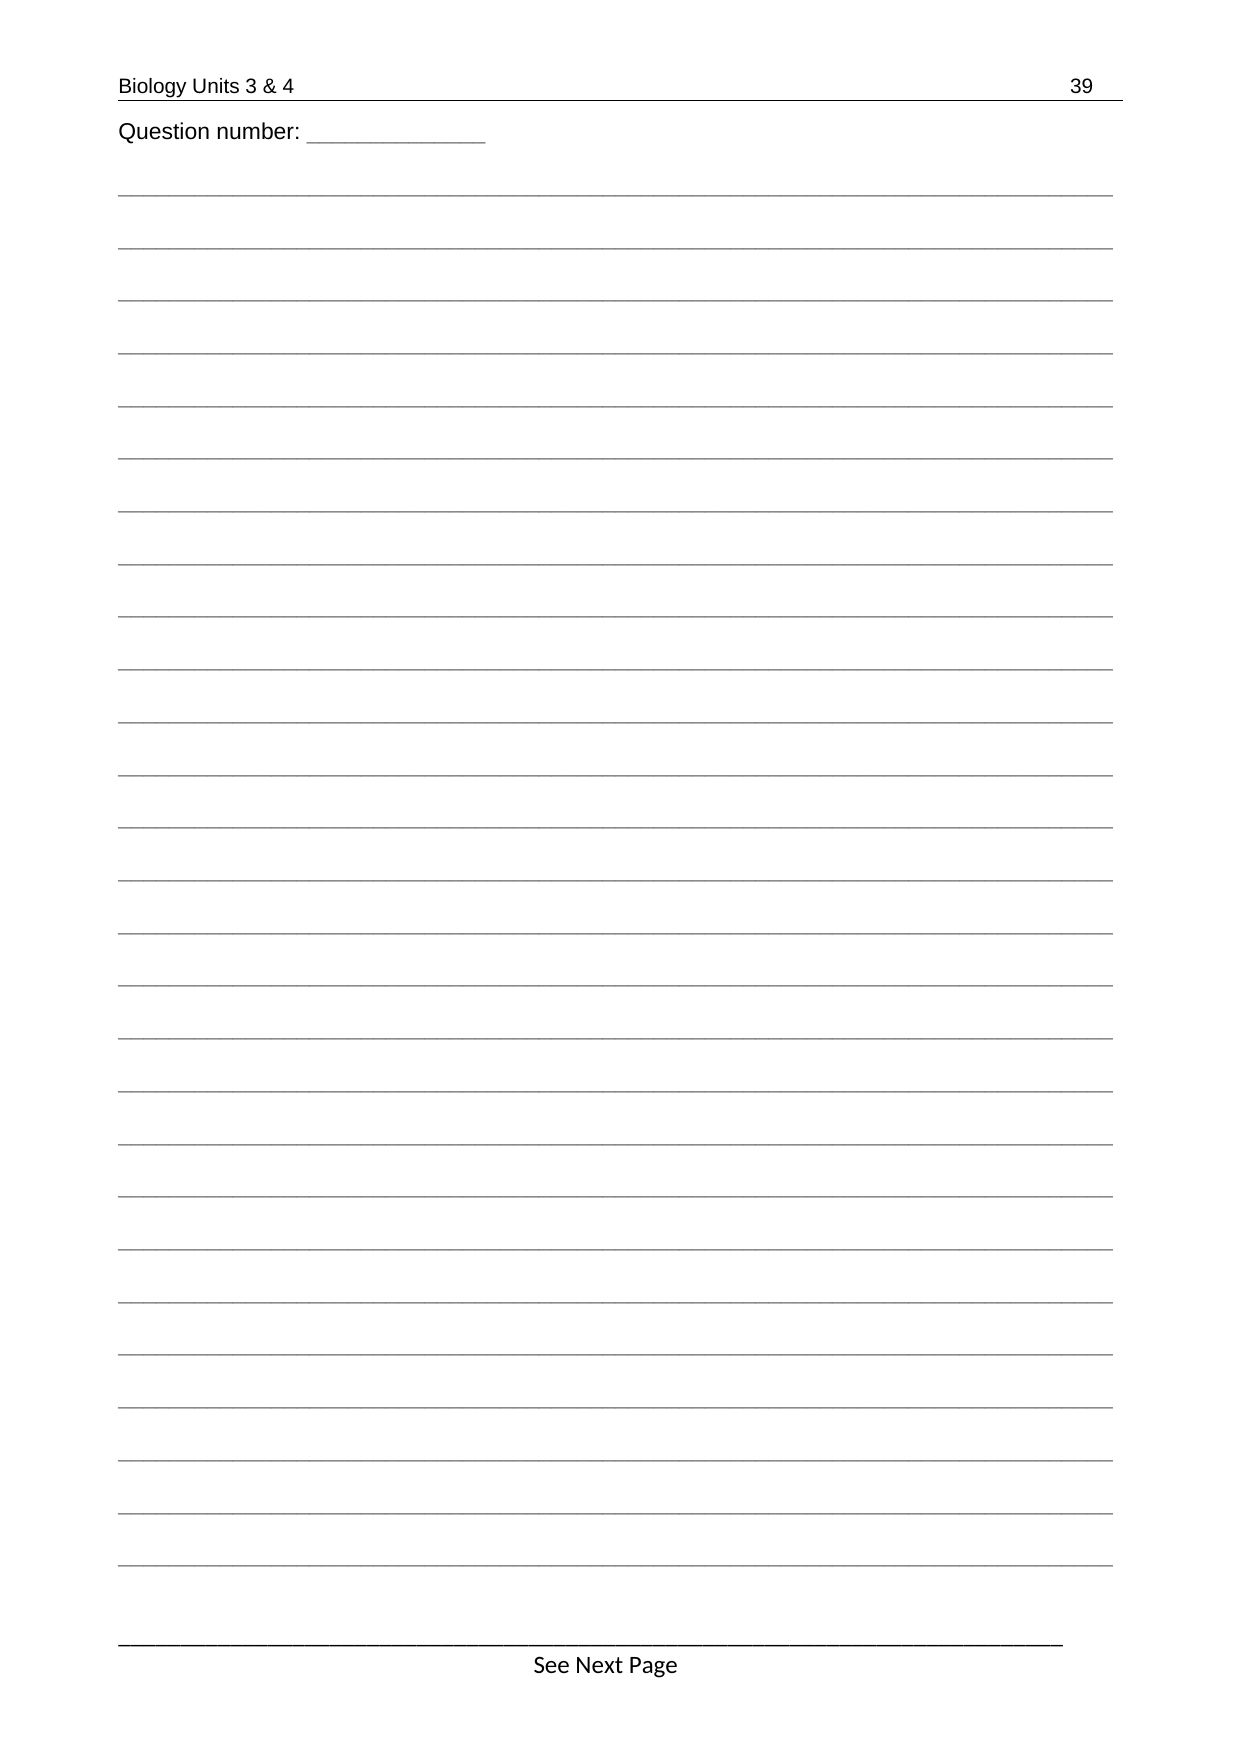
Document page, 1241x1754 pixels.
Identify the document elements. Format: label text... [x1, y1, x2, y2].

text ______________________________________________________________________________ [118, 856, 1123, 882]
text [118, 1541, 1123, 1568]
text ______________________________________________________________________________ [118, 487, 1123, 513]
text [118, 171, 1123, 197]
text ______________________________________________________________________________ [118, 645, 1123, 672]
text ______________________________________________________________________________ [118, 1067, 1123, 1093]
text ______________________________________________________________________________ [118, 1383, 1123, 1409]
text ______________________________________________________________________________ [118, 1225, 1123, 1251]
text ______________________________________________________________________________ [118, 1172, 1123, 1199]
text ______________________________________________________________________________ [118, 1436, 1123, 1462]
text ______________________________________________________________________________ [118, 1119, 1123, 1146]
text ______________________________________________________________________________ [118, 803, 1123, 830]
text ______________________________________________________________________________ [118, 276, 1123, 303]
text ______________________________________________________________________________ [118, 540, 1123, 566]
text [118, 1488, 1123, 1515]
text ______________________________________________________________________________ [118, 434, 1123, 461]
text ______________________________________________________________________________ [118, 751, 1123, 777]
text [118, 223, 1123, 250]
text ______________________________________________________________________________ [118, 698, 1123, 724]
text ______________________________________________________________________________ [118, 1014, 1123, 1041]
text ______________________________________________________________________________ [118, 329, 1123, 355]
text ______________________________________________________________________________ [118, 382, 1123, 408]
text ______________________________________________________________________________ [118, 592, 1123, 619]
text ______________________________________________________________________________ [118, 1278, 1123, 1304]
text ______________________________________________________________________________ [118, 909, 1123, 935]
text Question number: ______________ [118, 118, 1123, 144]
text ______________________________________________________________________________ [118, 961, 1123, 988]
text ______________________________________________________________________________ [118, 1330, 1123, 1357]
